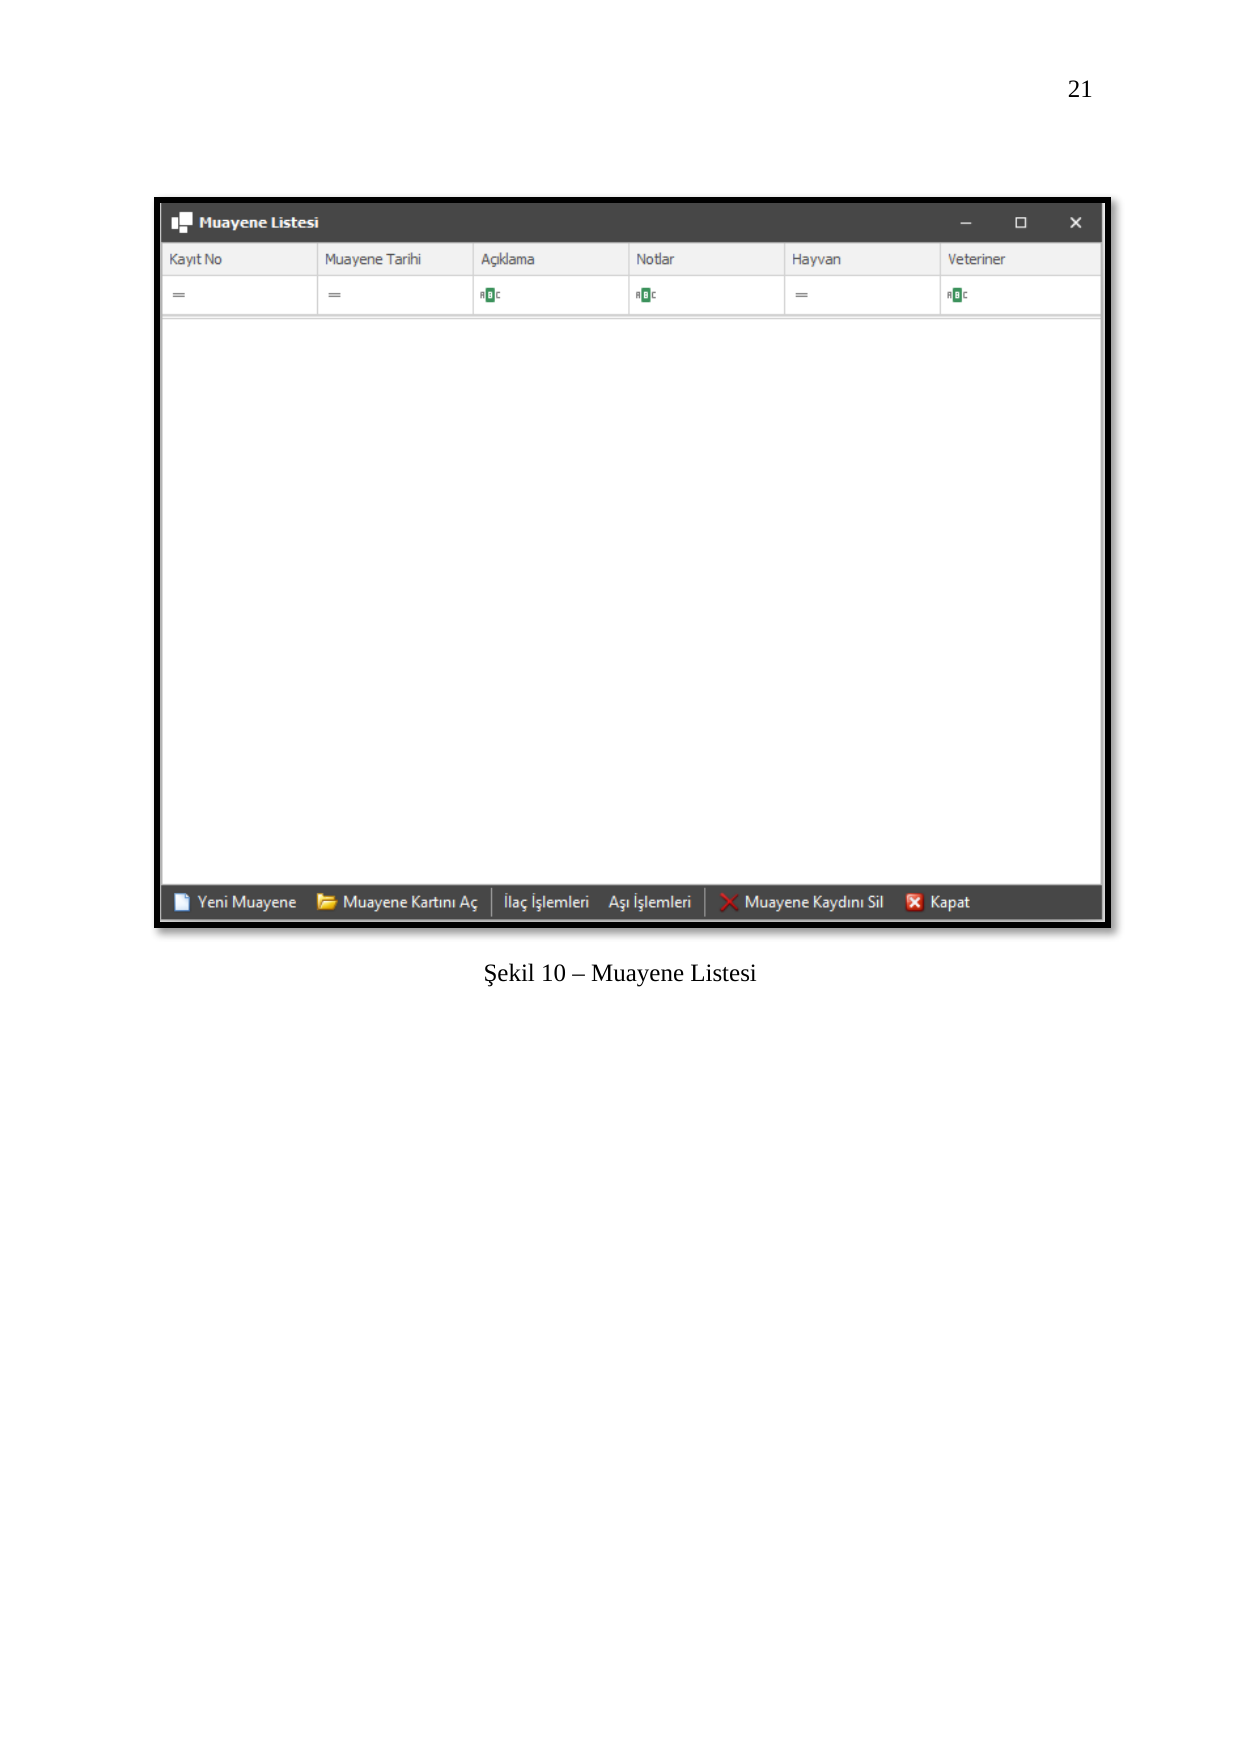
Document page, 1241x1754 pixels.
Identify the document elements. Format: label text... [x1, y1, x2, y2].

text Şekil 10 – Muayene Listesi [148, 958, 1093, 987]
picture [160, 203, 1105, 922]
